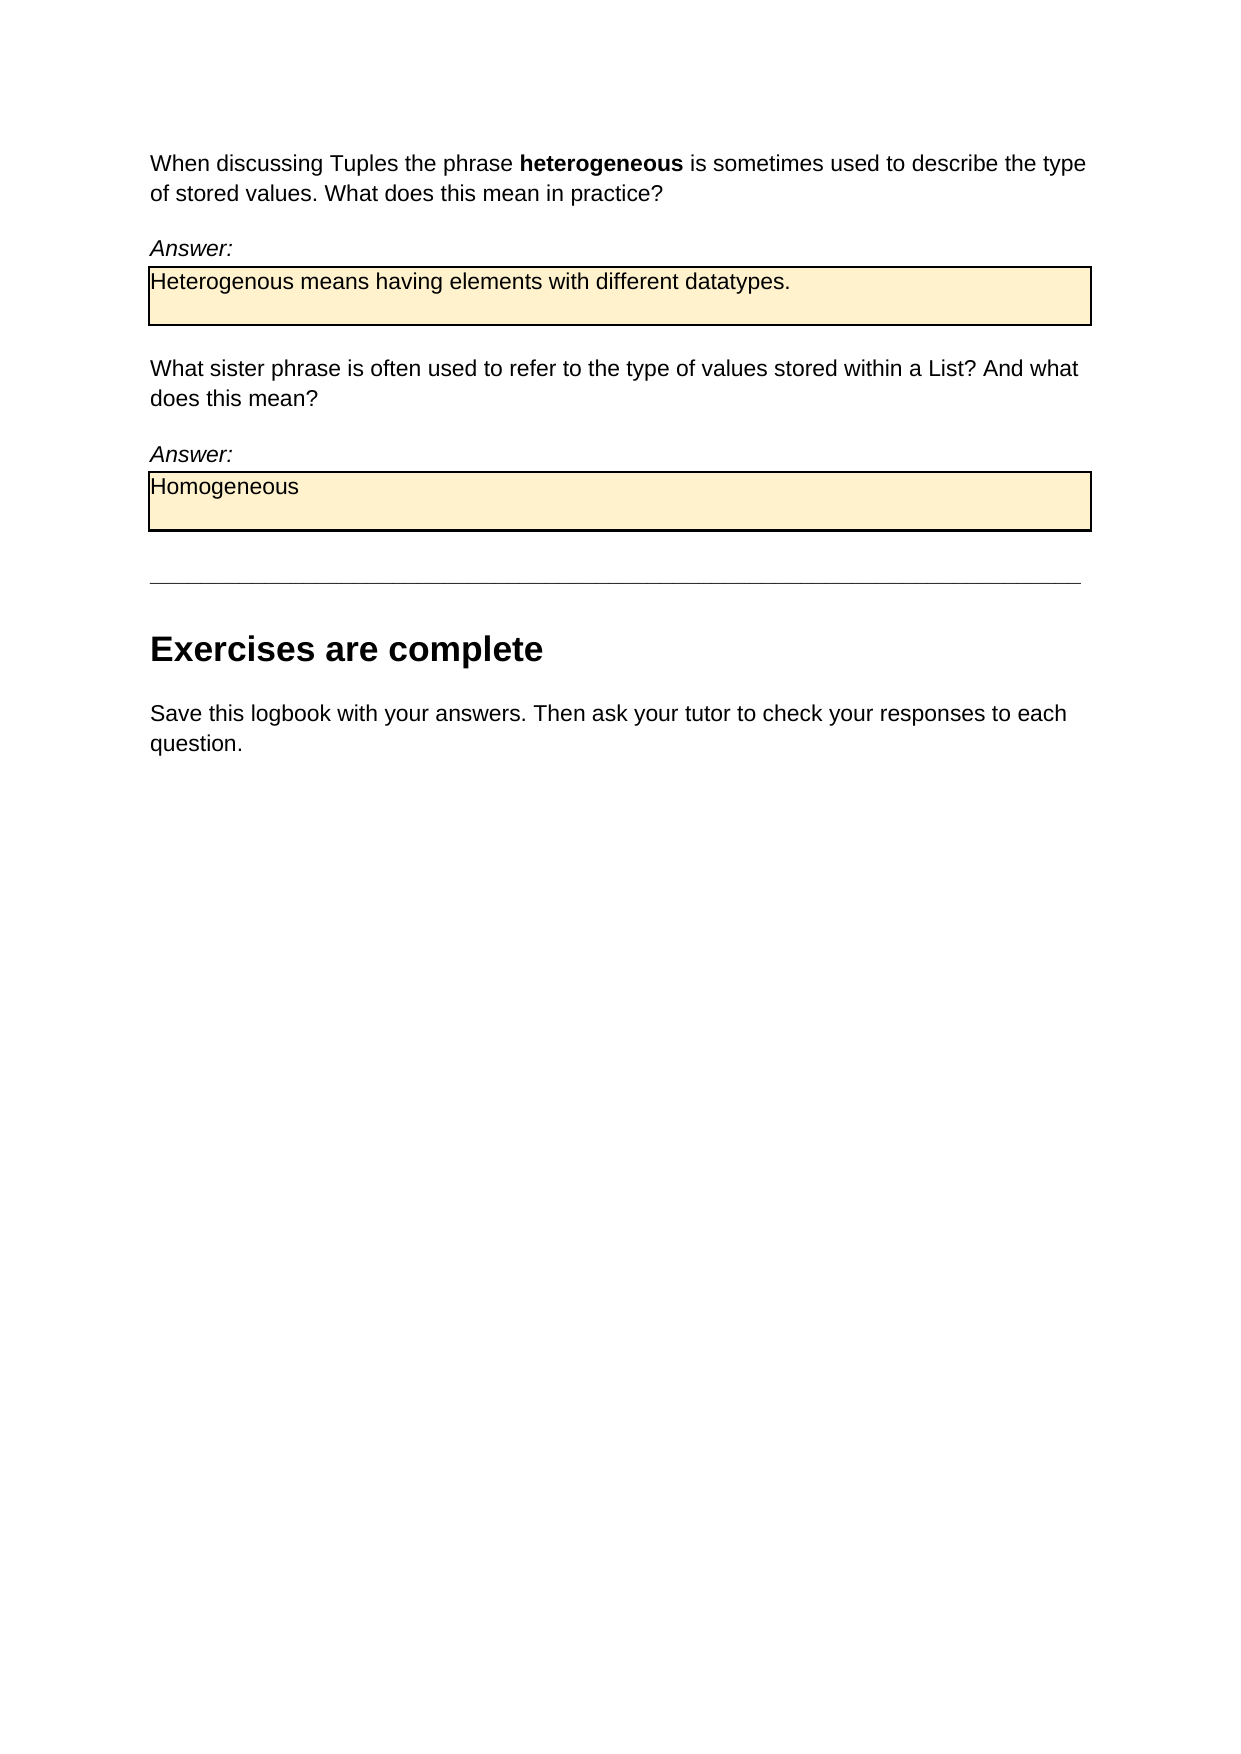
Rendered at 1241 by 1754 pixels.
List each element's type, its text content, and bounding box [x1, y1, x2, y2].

text Answer: [150, 441, 1090, 467]
subtitle Exercises are complete [150, 628, 1090, 669]
text _________________________________________________________________________ [150, 560, 1090, 587]
text Answer: [150, 235, 1090, 262]
text Save this logbook with your answers. Then ask your tutor to check your responses to each question. [150, 700, 1090, 756]
text When discussing Tuples the phrase heterogeneous is sometimes used to describe the type of stored values. What does this mean in practice? [150, 150, 1090, 207]
text Heterogenous means having elements with different datatypes. [150, 268, 1090, 294]
text Homogeneous [150, 473, 1090, 499]
text What sister phrase is often used to refer to the type of values stored within a List? And what does this mean? [150, 355, 1090, 412]
